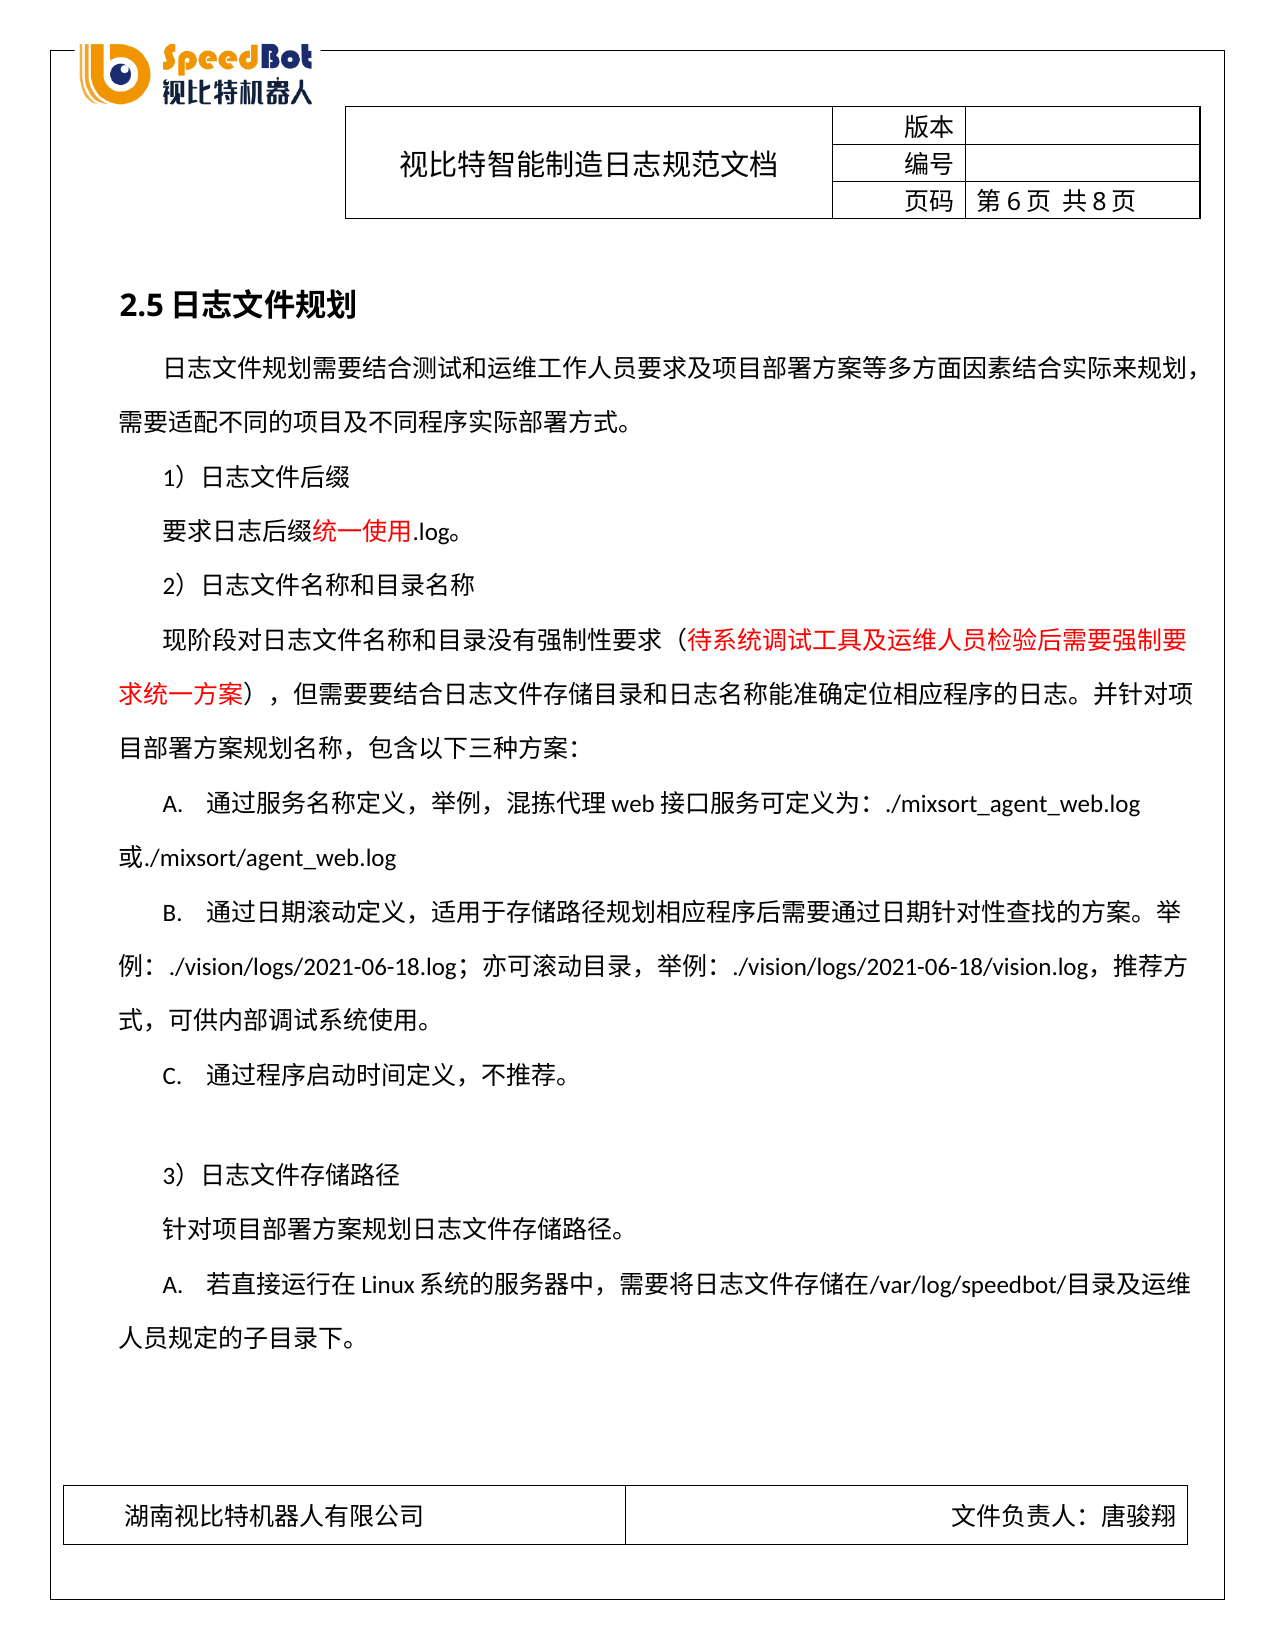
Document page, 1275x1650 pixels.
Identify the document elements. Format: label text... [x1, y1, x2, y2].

list 日志文件名称和目录名称 [119, 566, 1200, 602]
picture [73, 20, 321, 126]
list 现阶段对日志文件名称和目录没有强制性要求（待系统调试工具及运维人员检验后需要强制要求统一方案），但需要要结合日志文件存储目录和日志名称能准确定位相应程序的日志。并针对项目部署方案规划名称，包含以下三种方案： [119, 620, 1200, 765]
list 通过日期滚动定义，适用于存储路径规划相应程序后需要通过日期针对性查找的方案。举例：./vision/logs/2021-06-18.log；亦可滚动目录，举例：./vision/logs/2021-06-18/vision.log，推荐方式，可供内部调试系统使用。 [119, 892, 1200, 1037]
list 日志文件后缀 [119, 457, 1200, 493]
list 通过服务名称定义，举例，混拣代理web接口服务可定义为：./mixsort_agent_web.log或./mixsort/agent_web.log [119, 783, 1200, 874]
list 若直接运行在Linux系统的服务器中，需要将日志文件存储在/var/log/speedbot/目录及运维人员规定的子目录下。 [119, 1264, 1200, 1355]
list 日志文件存储路径 [119, 1155, 1200, 1192]
subtitle 2.5日志文件规划 [119, 280, 1200, 326]
list 要求日志后缀统一使用.log。 [162, 511, 1200, 548]
list 针对项目部署方案规划日志文件存储路径。 [119, 1210, 1200, 1246]
list 日志文件规划需要结合测试和运维工作人员要求及项目部署方案等多方面因素结合实际来规划，需要适配不同的项目及不同程序实际部署方式。 [119, 348, 1200, 439]
list 通过程序启动时间定义，不推荐。 [119, 1055, 1200, 1091]
